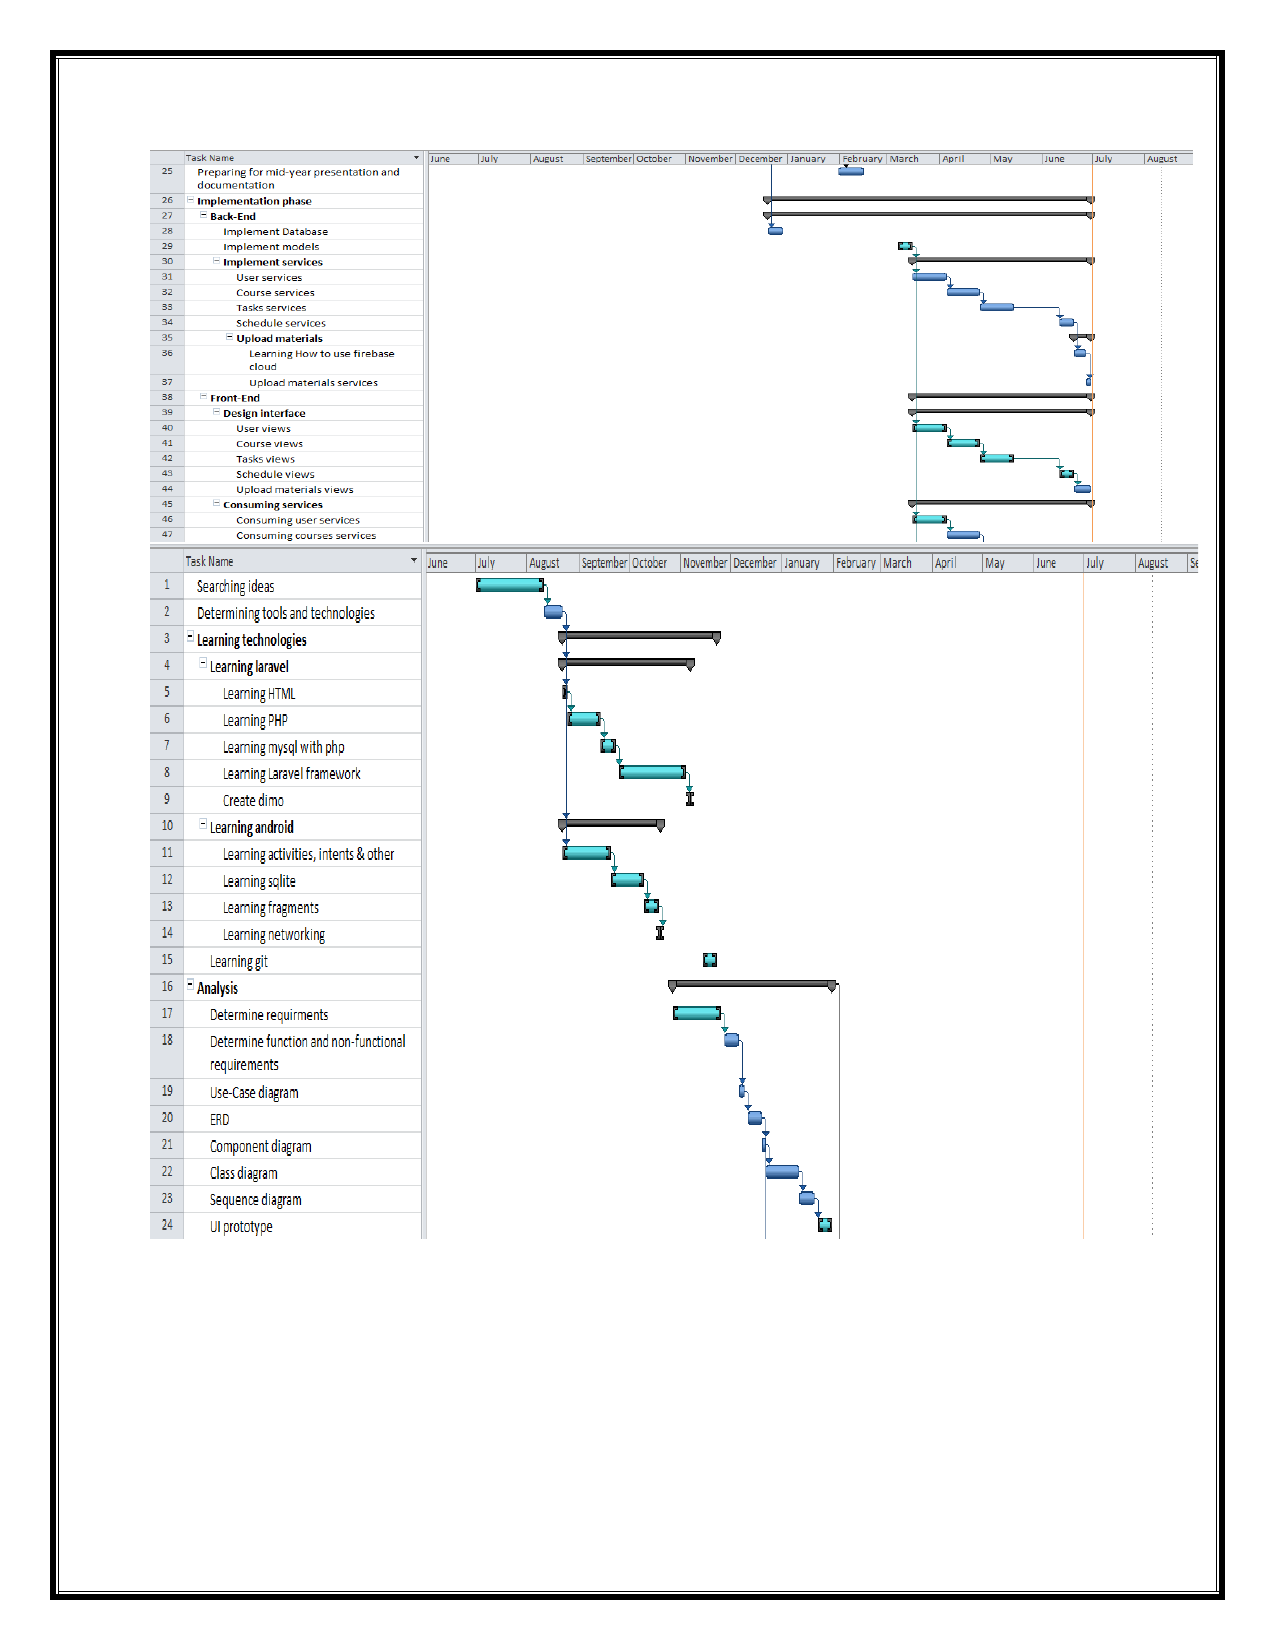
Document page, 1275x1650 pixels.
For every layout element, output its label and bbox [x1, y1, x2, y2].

picture [150, 150, 1193, 542]
picture [150, 544, 1199, 1239]
